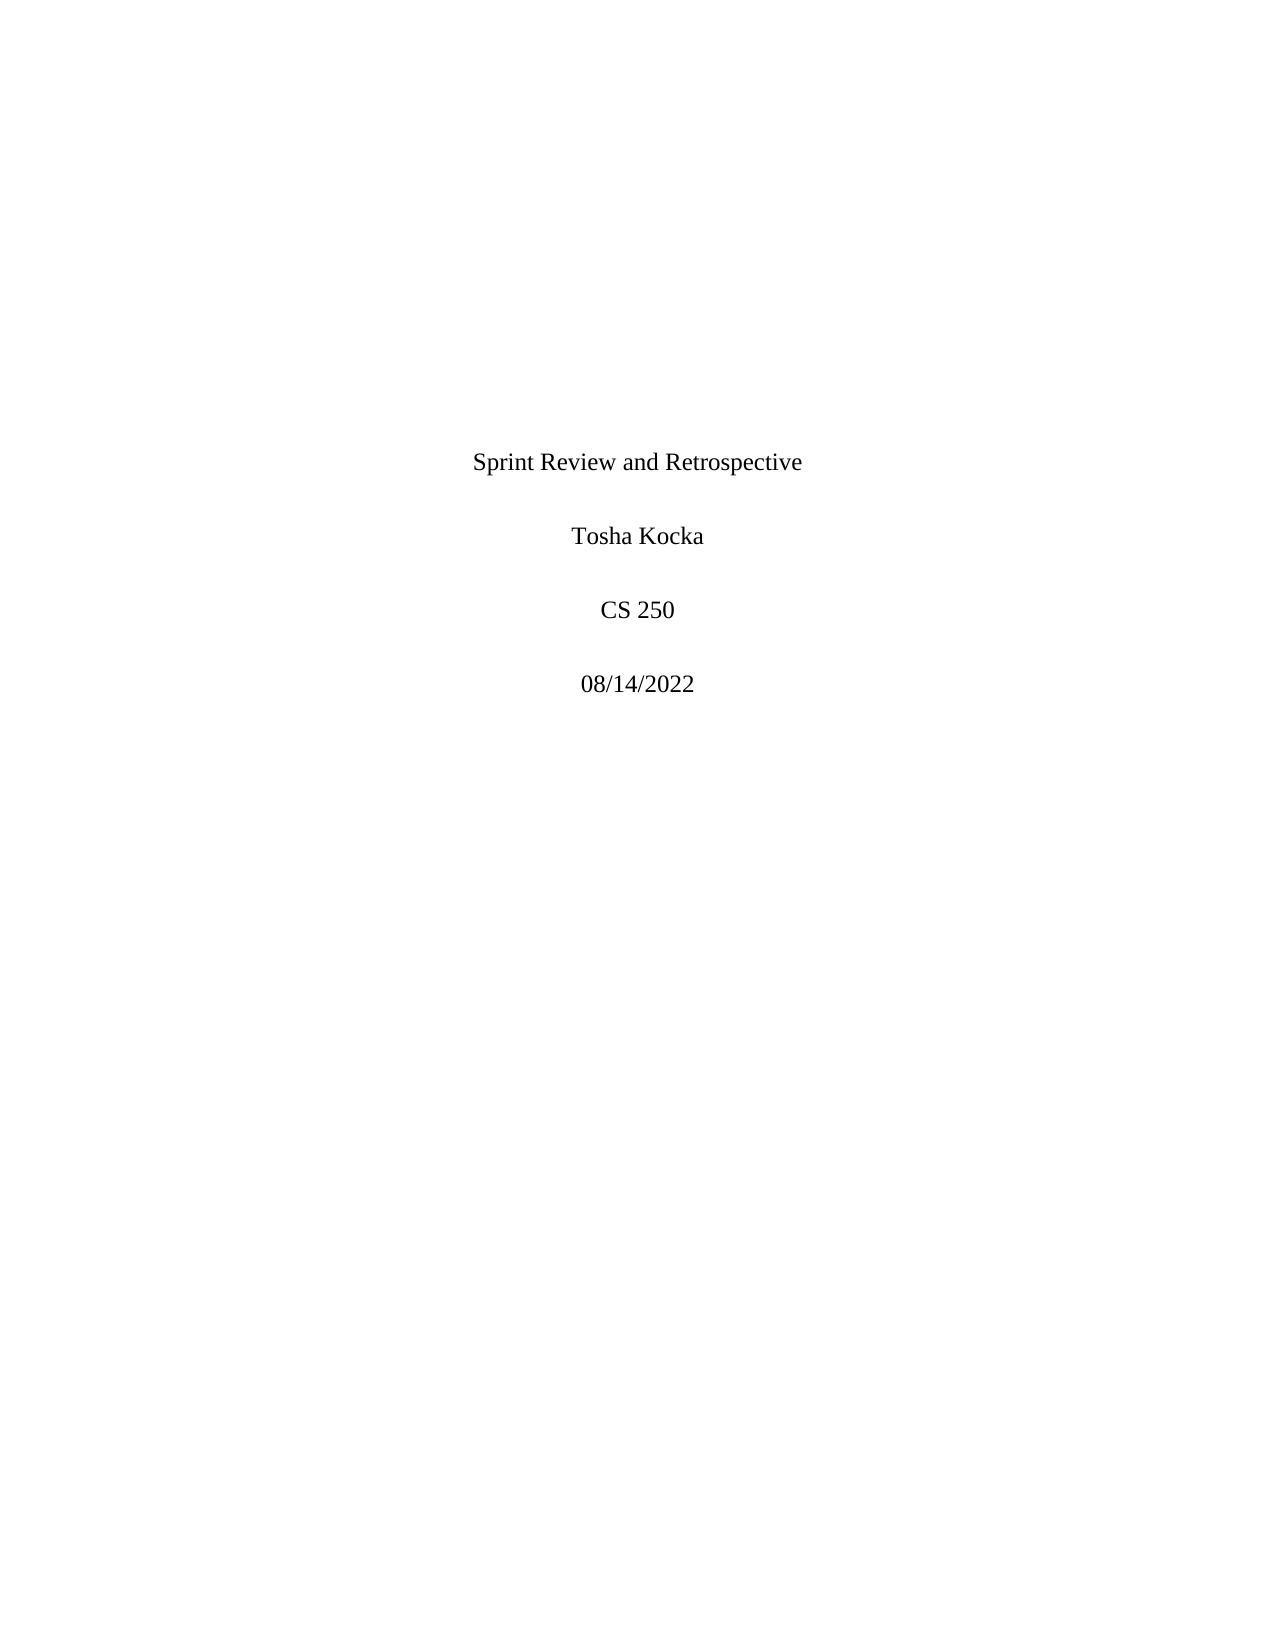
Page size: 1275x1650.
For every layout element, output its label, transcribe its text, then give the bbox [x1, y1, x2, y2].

text Sprint Review and Retrospective [150, 447, 1125, 475]
text Tosha Kocka [150, 521, 1125, 549]
text 08/14/2022 [150, 669, 1125, 698]
text CS 250 [150, 595, 1125, 624]
